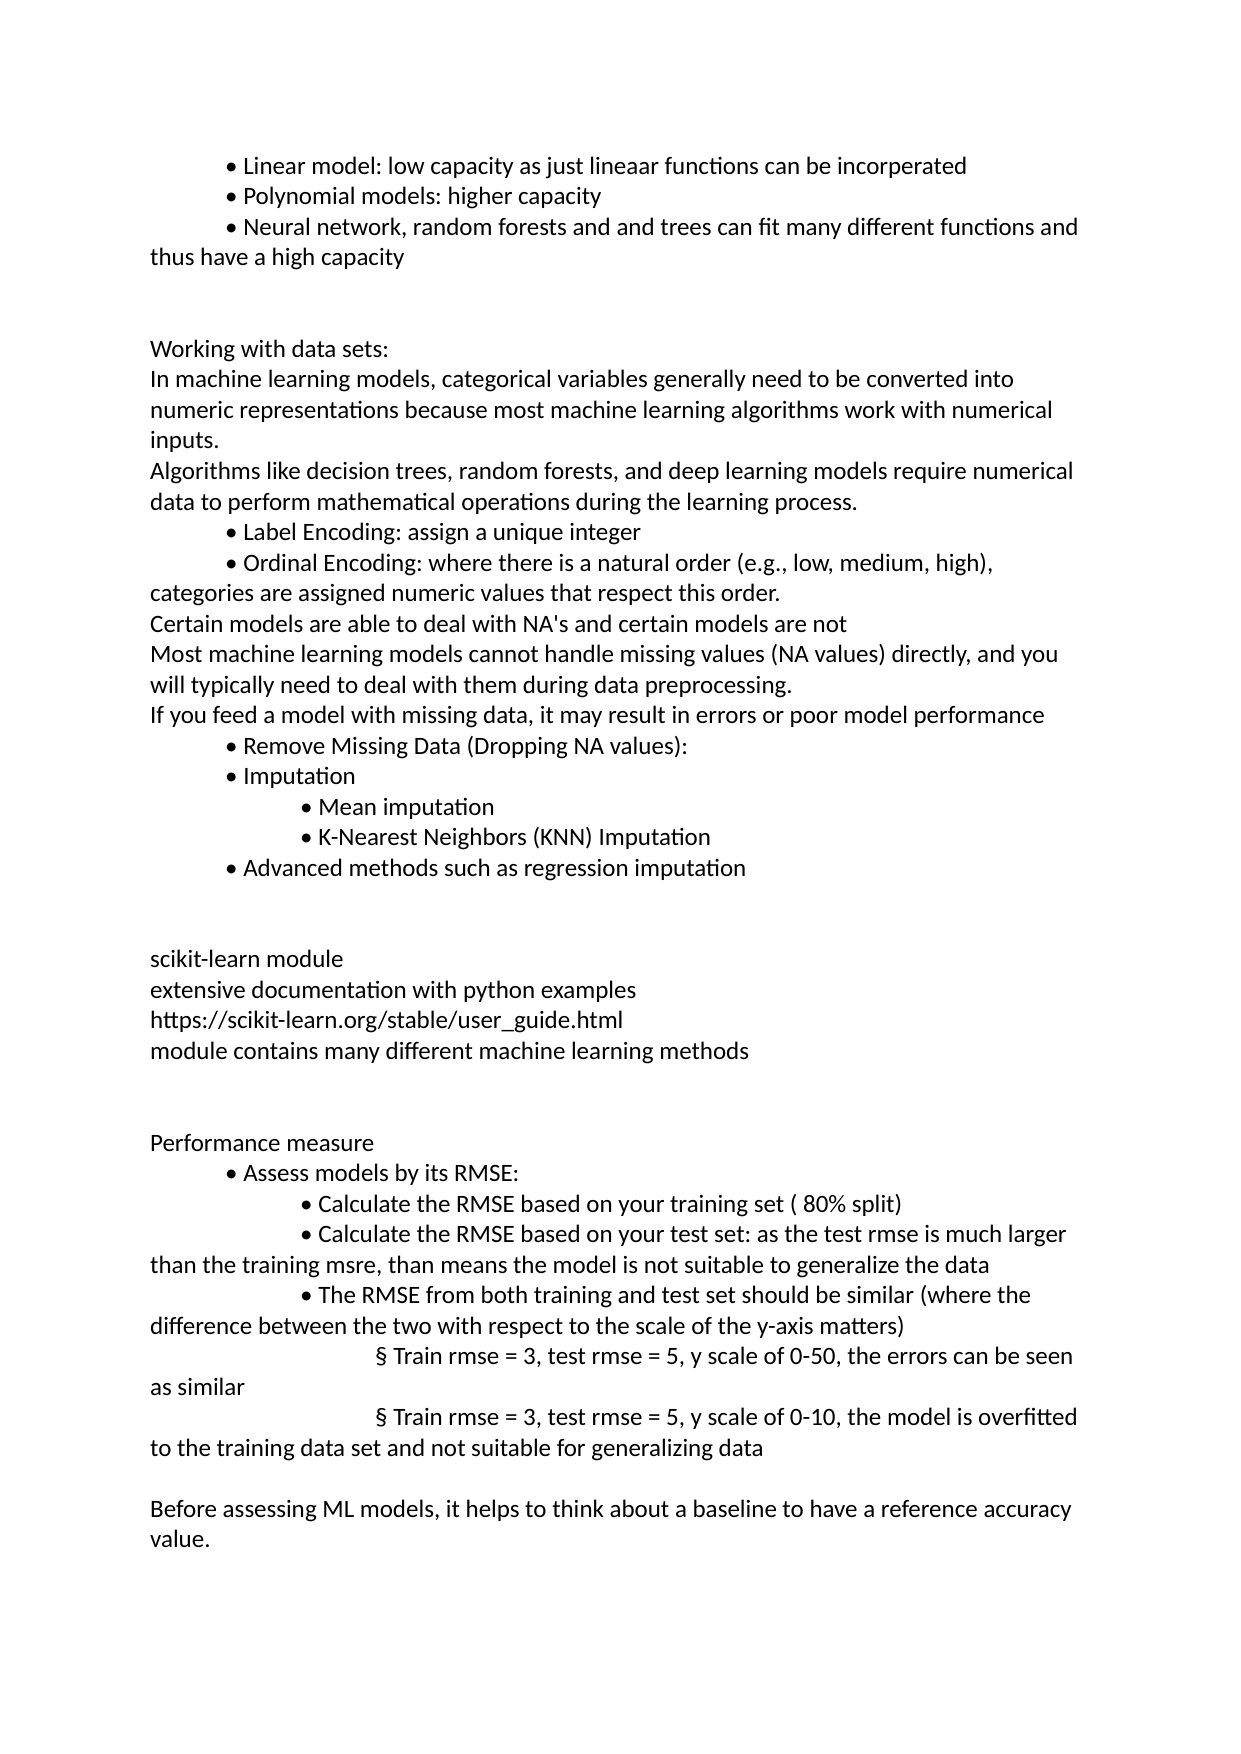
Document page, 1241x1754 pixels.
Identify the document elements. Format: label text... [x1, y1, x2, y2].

text § Train rmse = 3, test rmse = 5, y scale of 0-50, the errors can be seen as similar [150, 1340, 1090, 1401]
text If you feed a model with missing data, it may result in errors or poor model performance [150, 699, 1090, 730]
text • Calculate the RMSE based on your training set ( 80% split) [150, 1188, 1090, 1218]
text • Polynomial models: higher capacity [150, 181, 1090, 211]
text • Neural network, random forests and and trees can fit many different functions and thus have a high capacity [150, 211, 1090, 272]
text Performance measure [150, 1127, 1090, 1157]
text scikit-learn module [150, 943, 1090, 974]
text Working with data sets: [150, 333, 1090, 364]
text • Assess models by its RMSE: [150, 1157, 1090, 1188]
text § Train rmse = 3, test rmse = 5, y scale of 0-10, the model is overfitted to the training data set and not suitable for generalizing data [150, 1401, 1090, 1462]
text • Mean imputation [150, 791, 1090, 821]
text Certain models are able to deal with NA's and certain models are not [150, 608, 1090, 638]
text • K-Nearest Neighbors (KNN) Imputation [150, 821, 1090, 852]
text • Ordinal Encoding: where there is a natural order (e.g., low, medium, high), categories are assigned numeric values that respect this order. [150, 547, 1090, 608]
text • Label Encoding: assign a unique integer [150, 516, 1090, 547]
text • Linear model: low capacity as just lineaar functions can be incorperated [150, 150, 1090, 181]
text extensive documentation with python examples https://scikit-learn.org/stable/user_guide.html [150, 974, 1090, 1035]
text Before assessing ML models, it helps to think about a baseline to have a reference accuracy value. [150, 1493, 1090, 1554]
text • Remove Missing Data (Dropping NA values): [150, 730, 1090, 760]
text • Calculate the RMSE based on your test set: as the test rmse is much larger than the training msre, than means the model is not suitable to generalize the data [150, 1218, 1090, 1279]
text • The RMSE from both training and test set should be similar (where the difference between the two with respect to the scale of the y-axis matters) [150, 1279, 1090, 1340]
text Algorithms like decision trees, random forests, and deep learning models require numerical data to perform mathematical operations during the learning process. [150, 455, 1090, 516]
text Most machine learning models cannot handle missing values (NA values) directly, and you will typically need to deal with them during data preprocessing. [150, 638, 1090, 699]
text module contains many different machine learning methods [150, 1035, 1090, 1066]
text • Imputation [150, 760, 1090, 791]
text • Advanced methods such as regression imputation [150, 852, 1090, 882]
text In machine learning models, categorical variables generally need to be converted into numeric representations because most machine learning algorithms work with numerical inputs. [150, 364, 1090, 455]
